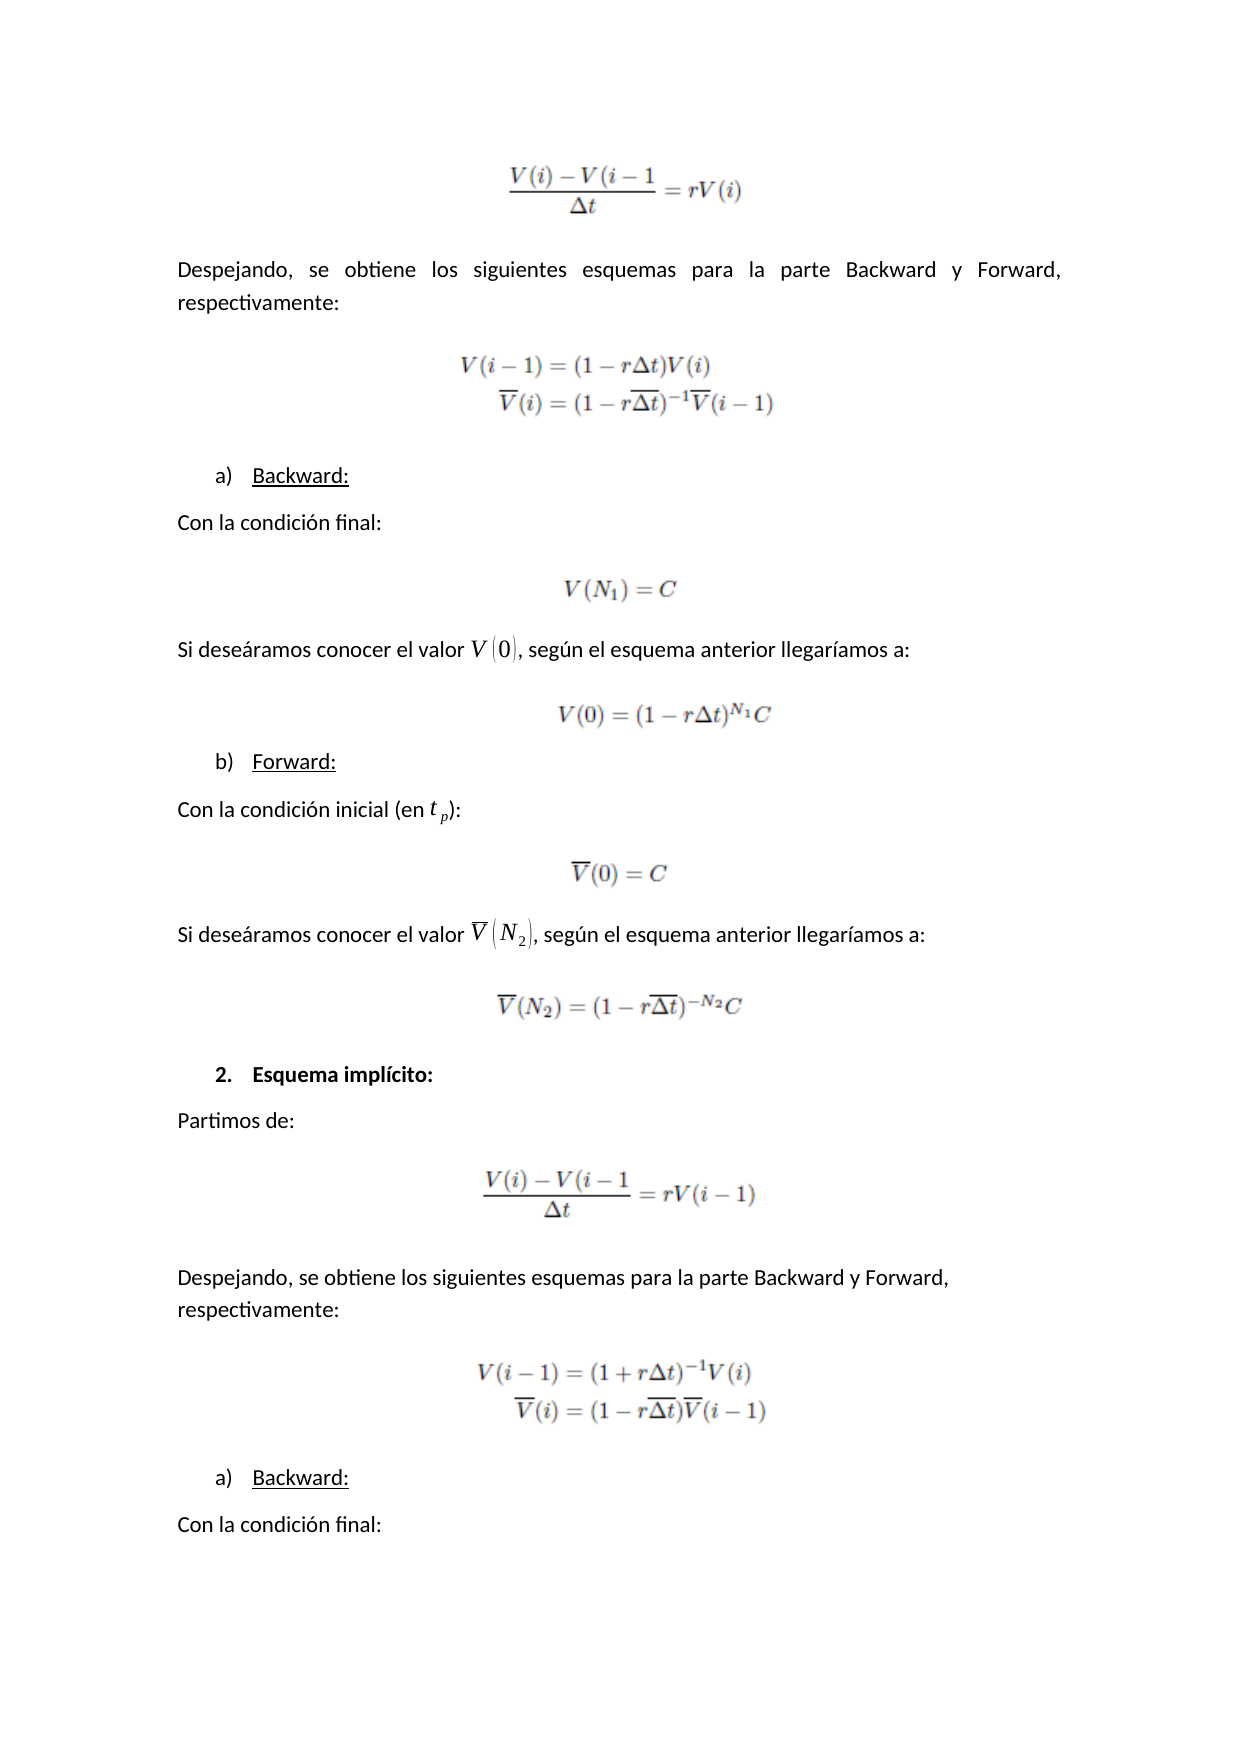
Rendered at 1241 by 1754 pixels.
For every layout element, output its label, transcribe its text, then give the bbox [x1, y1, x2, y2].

text Partimos de: [177, 1107, 1063, 1134]
picture [463, 1347, 778, 1439]
picture [491, 147, 749, 231]
text Despejando, se obtiene los siguientes esquemas para la parte Backward y Forward, respectivamente: [177, 1263, 1063, 1323]
picture [454, 340, 786, 436]
text Con la condición final: [177, 508, 1063, 536]
picture [471, 1159, 769, 1238]
list Backward: [215, 1463, 1063, 1492]
text Con la condición inicial (en ): [177, 794, 1063, 825]
text Con la condición final: [177, 1510, 1063, 1538]
list Esquema implícito: [215, 1060, 1063, 1088]
picture [539, 690, 776, 745]
text Despejando, se obtiene los siguientes esquemas para la parte Backward y Forward, respectivamente: [177, 255, 1063, 316]
list Forward: [215, 747, 1063, 775]
list Backward: [215, 461, 1063, 489]
picture [490, 976, 750, 1035]
picture [564, 850, 676, 893]
text Si deseáramos conocer el valor , según el esquema anterior llegaríamos a: [177, 917, 1063, 952]
picture [556, 560, 685, 610]
text Si deseáramos conocer el valor , según el esquema anterior llegaríamos a: [177, 634, 1063, 665]
